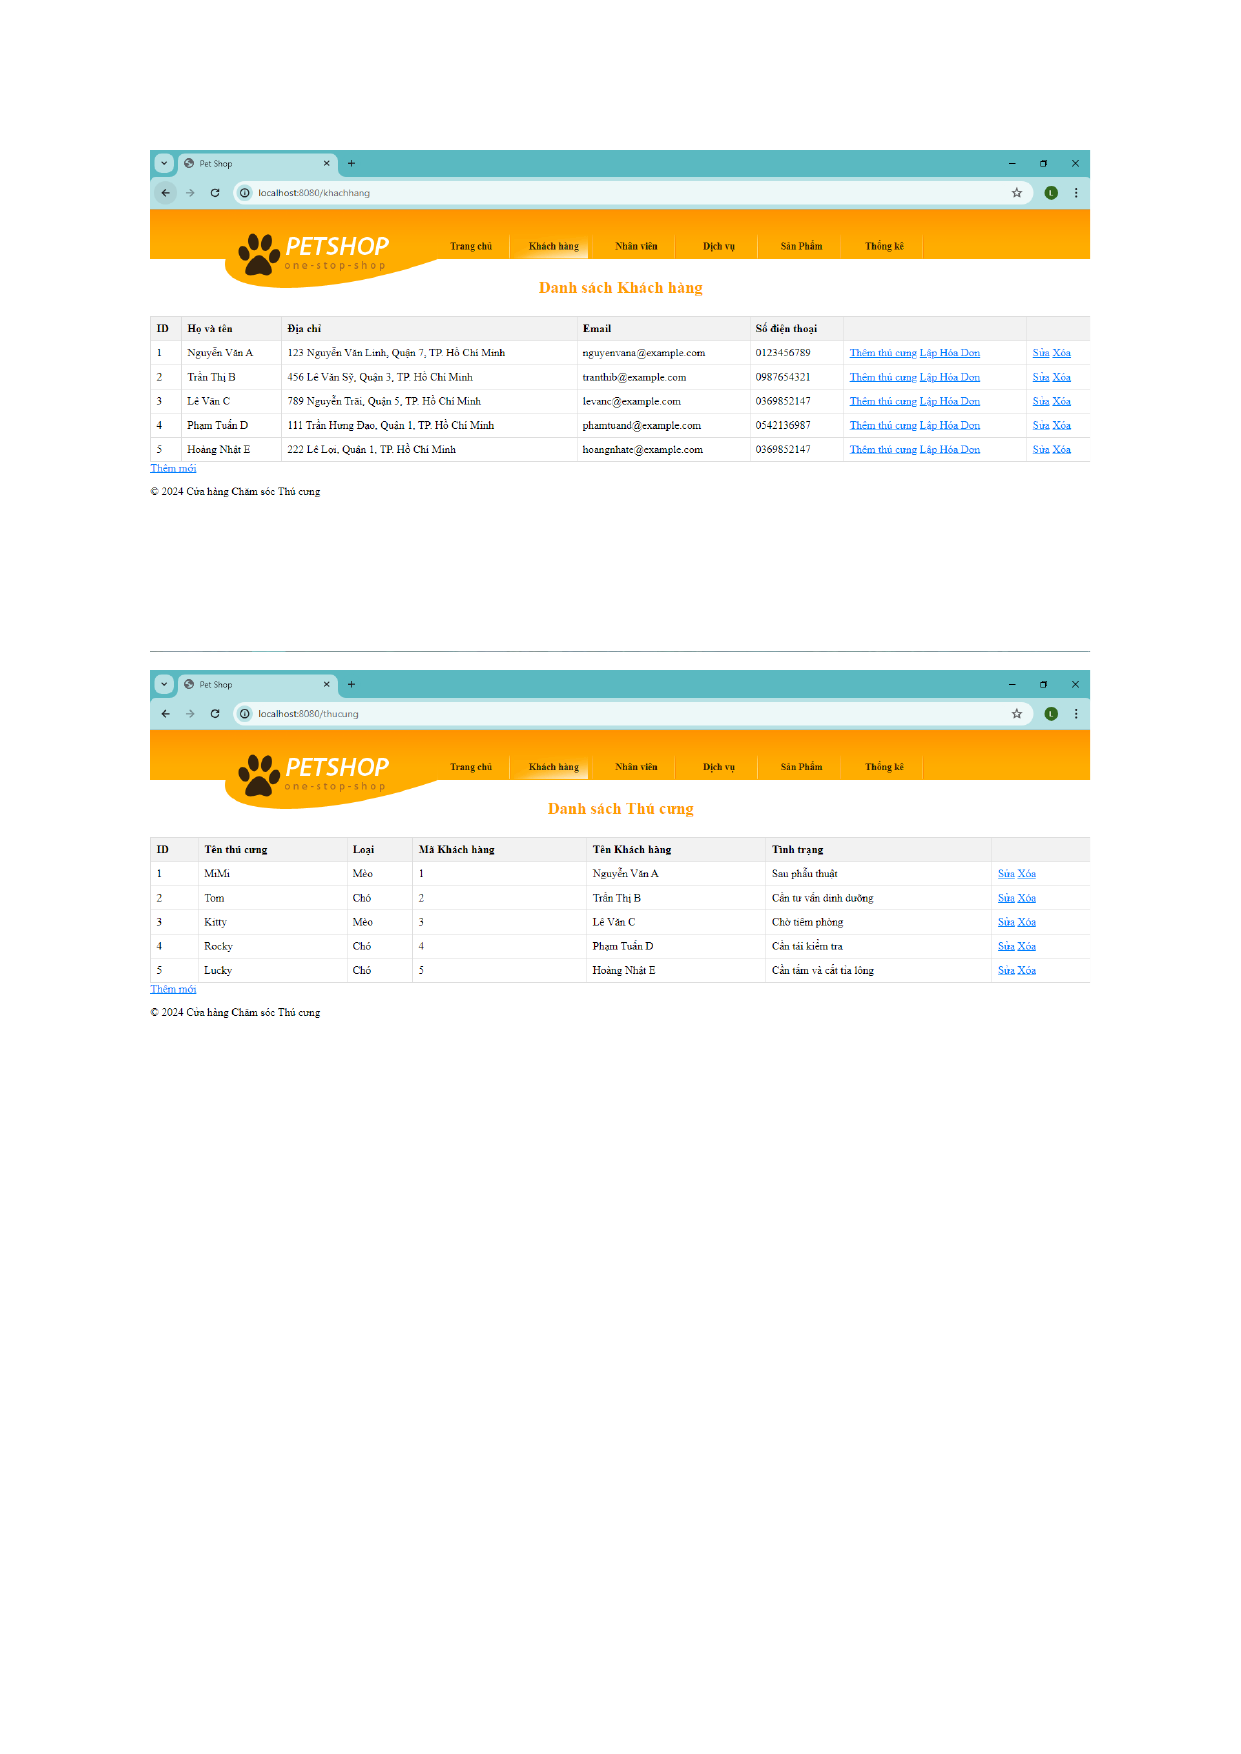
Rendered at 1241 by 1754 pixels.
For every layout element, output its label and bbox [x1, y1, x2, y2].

picture [150, 150, 1091, 652]
picture [150, 670, 1091, 1172]
